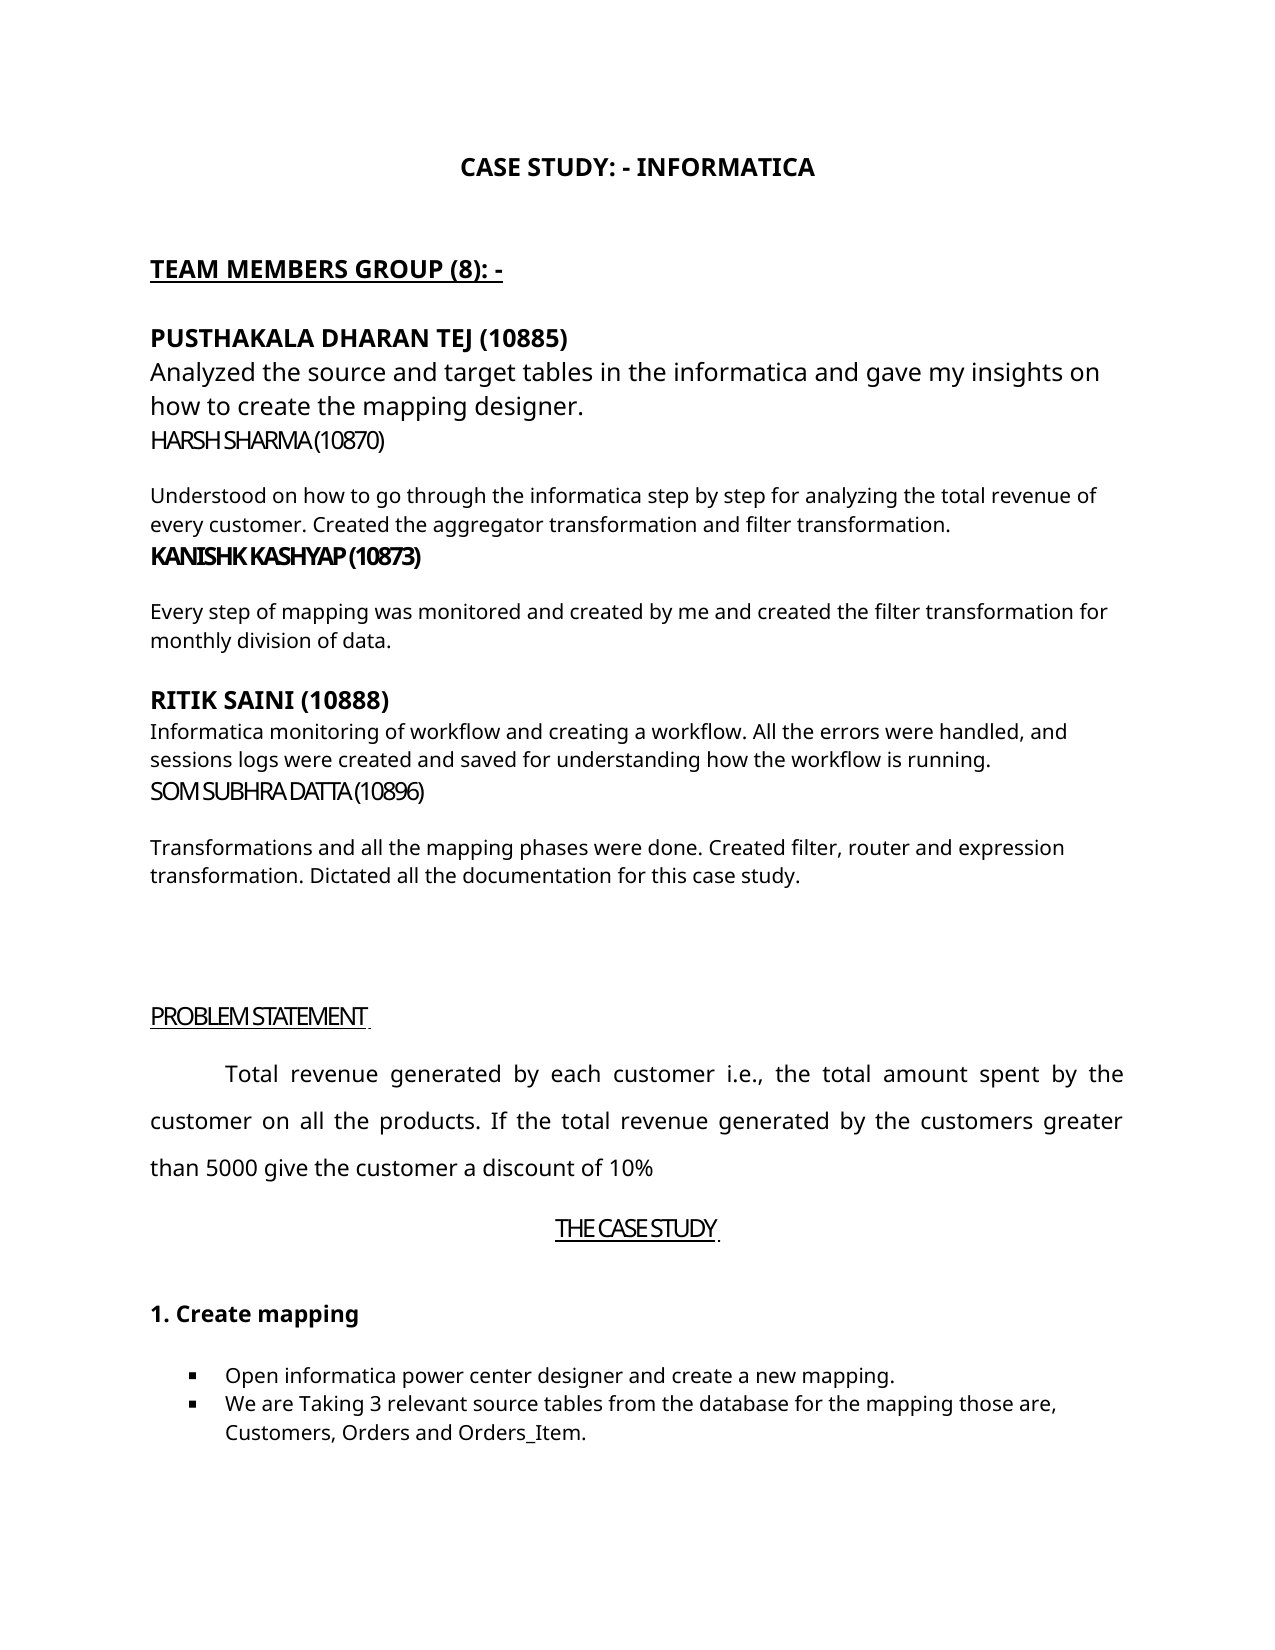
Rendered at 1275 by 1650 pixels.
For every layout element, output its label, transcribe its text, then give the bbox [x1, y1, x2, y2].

text TEAM MEMBERS GROUP (8): - [150, 252, 1125, 286]
subtitle SOM SUBHRA DATTA (10896) [150, 774, 1125, 808]
text CASE STUDY: - INFORMATICA [150, 150, 1125, 184]
text RITIK SAINI (10888) [150, 683, 1125, 717]
subtitle harsh sharma (10870) [150, 422, 1125, 457]
text Analyzed the source and target tables in the informatica and gave my insights on how to create the mapping designer. [150, 354, 1125, 422]
text Understood on how to go through the informatica step by step for analyzing the total revenue of every customer. Created the aggregator transformation and filter transformation. [150, 482, 1125, 538]
text Customers, Orders and Orders_Item. [225, 1418, 1125, 1446]
text Every step of mapping was monitored and created by me and created the filter transformation for monthly division of data. [150, 597, 1125, 654]
subtitle KANISHK KASHYAP (10873) [150, 538, 1125, 572]
text Total revenue generated by each customer i.e., the total amount spent by the customer on all the products. If the total revenue generated by the customers greater than 5000 give the customer a discount of 10% [150, 1058, 1125, 1183]
subtitle the case study [150, 1211, 1125, 1245]
list We are Taking 3 relevant source tables from the database for the mapping those are, [187, 1389, 1125, 1418]
text Informatica monitoring of workflow and creating a workflow. All the errors were handled, and sessions logs were created and saved for understanding how the workflow is running. [150, 717, 1125, 774]
text 1. Create mapping [150, 1298, 1125, 1330]
text PUSTHAKALA DHARAN TEJ (10885) [150, 320, 1125, 354]
subtitle PROBLEM STATEMENT [150, 999, 1125, 1033]
list Open informatica power center designer and create a new mapping. [187, 1361, 1125, 1389]
text Transformations and all the mapping phases were done. Created filter, router and expression transformation. Dictated all the documentation for this case study. [150, 833, 1125, 890]
